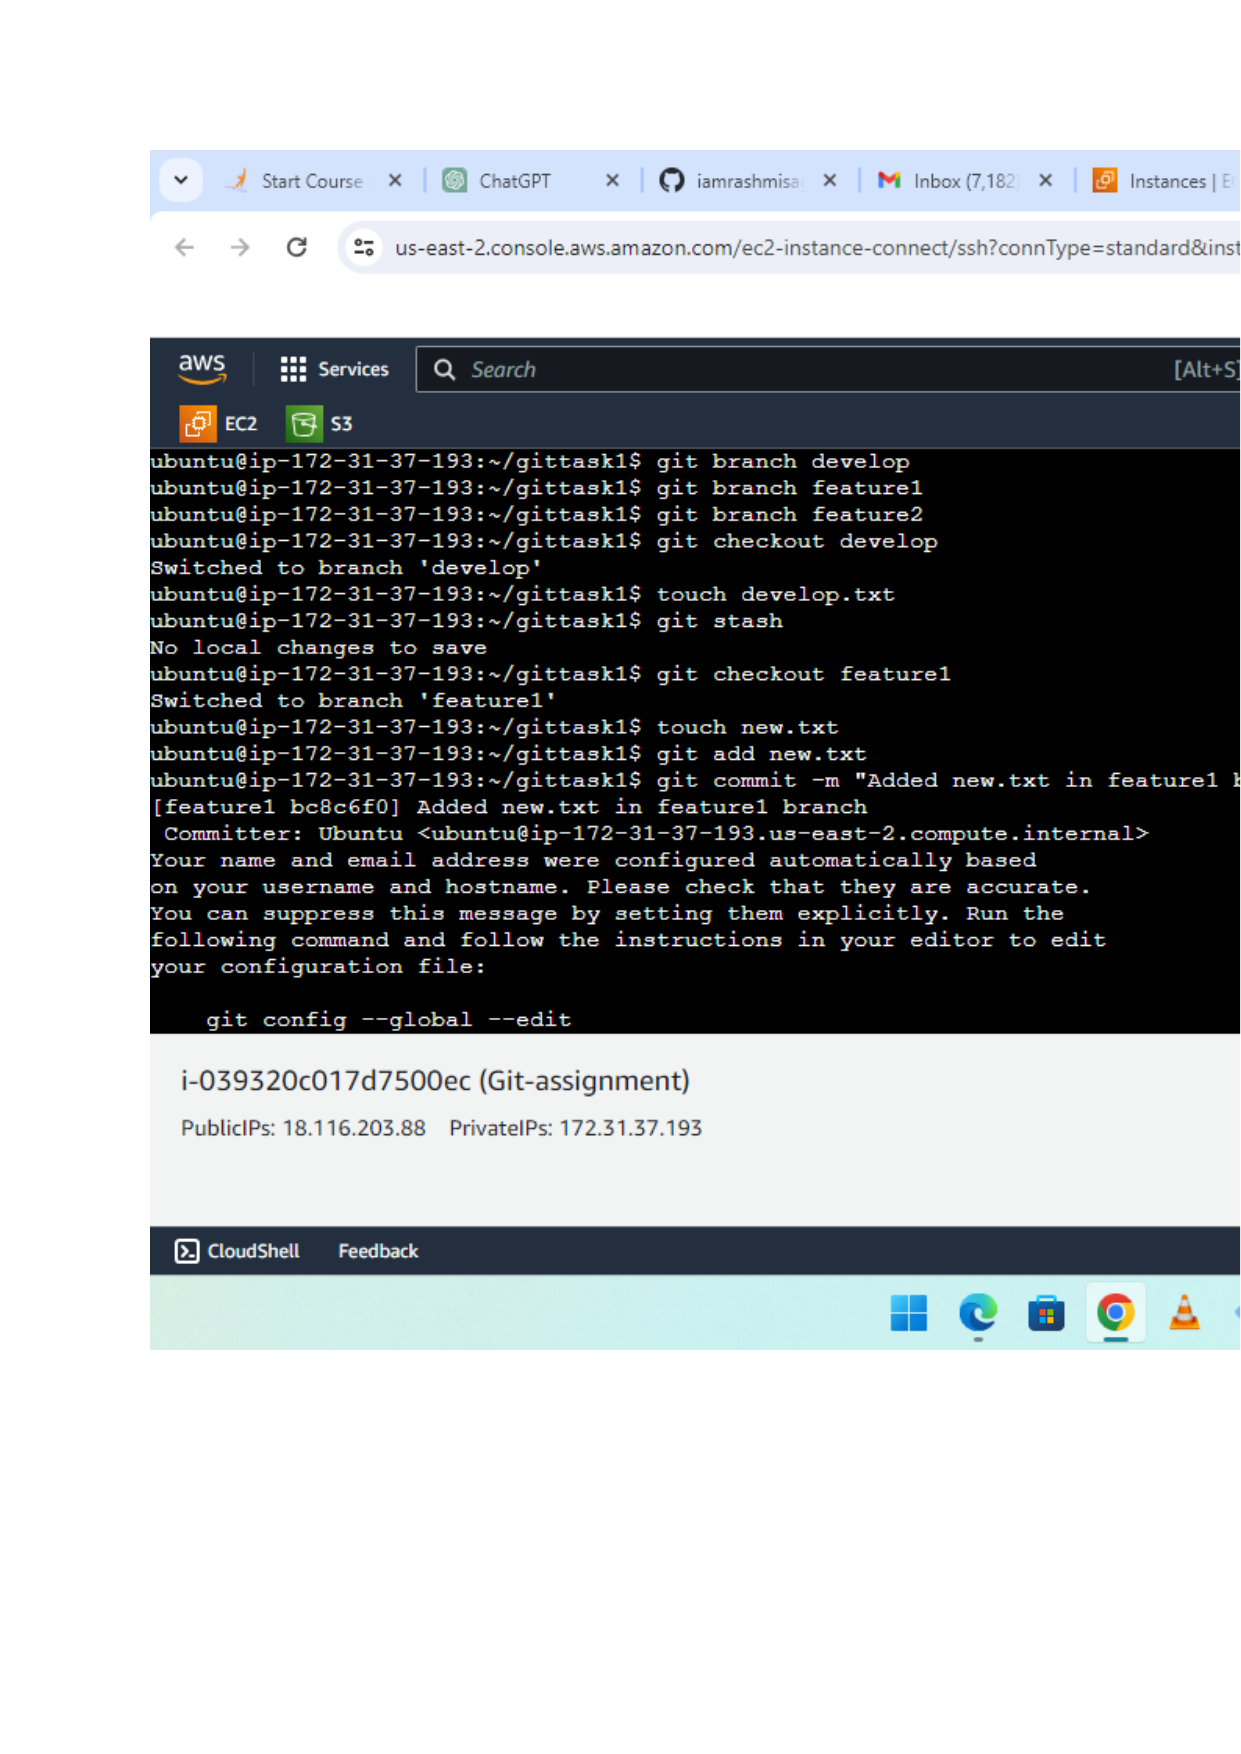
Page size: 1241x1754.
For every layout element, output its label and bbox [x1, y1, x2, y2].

picture [150, 150, 1241, 1350]
